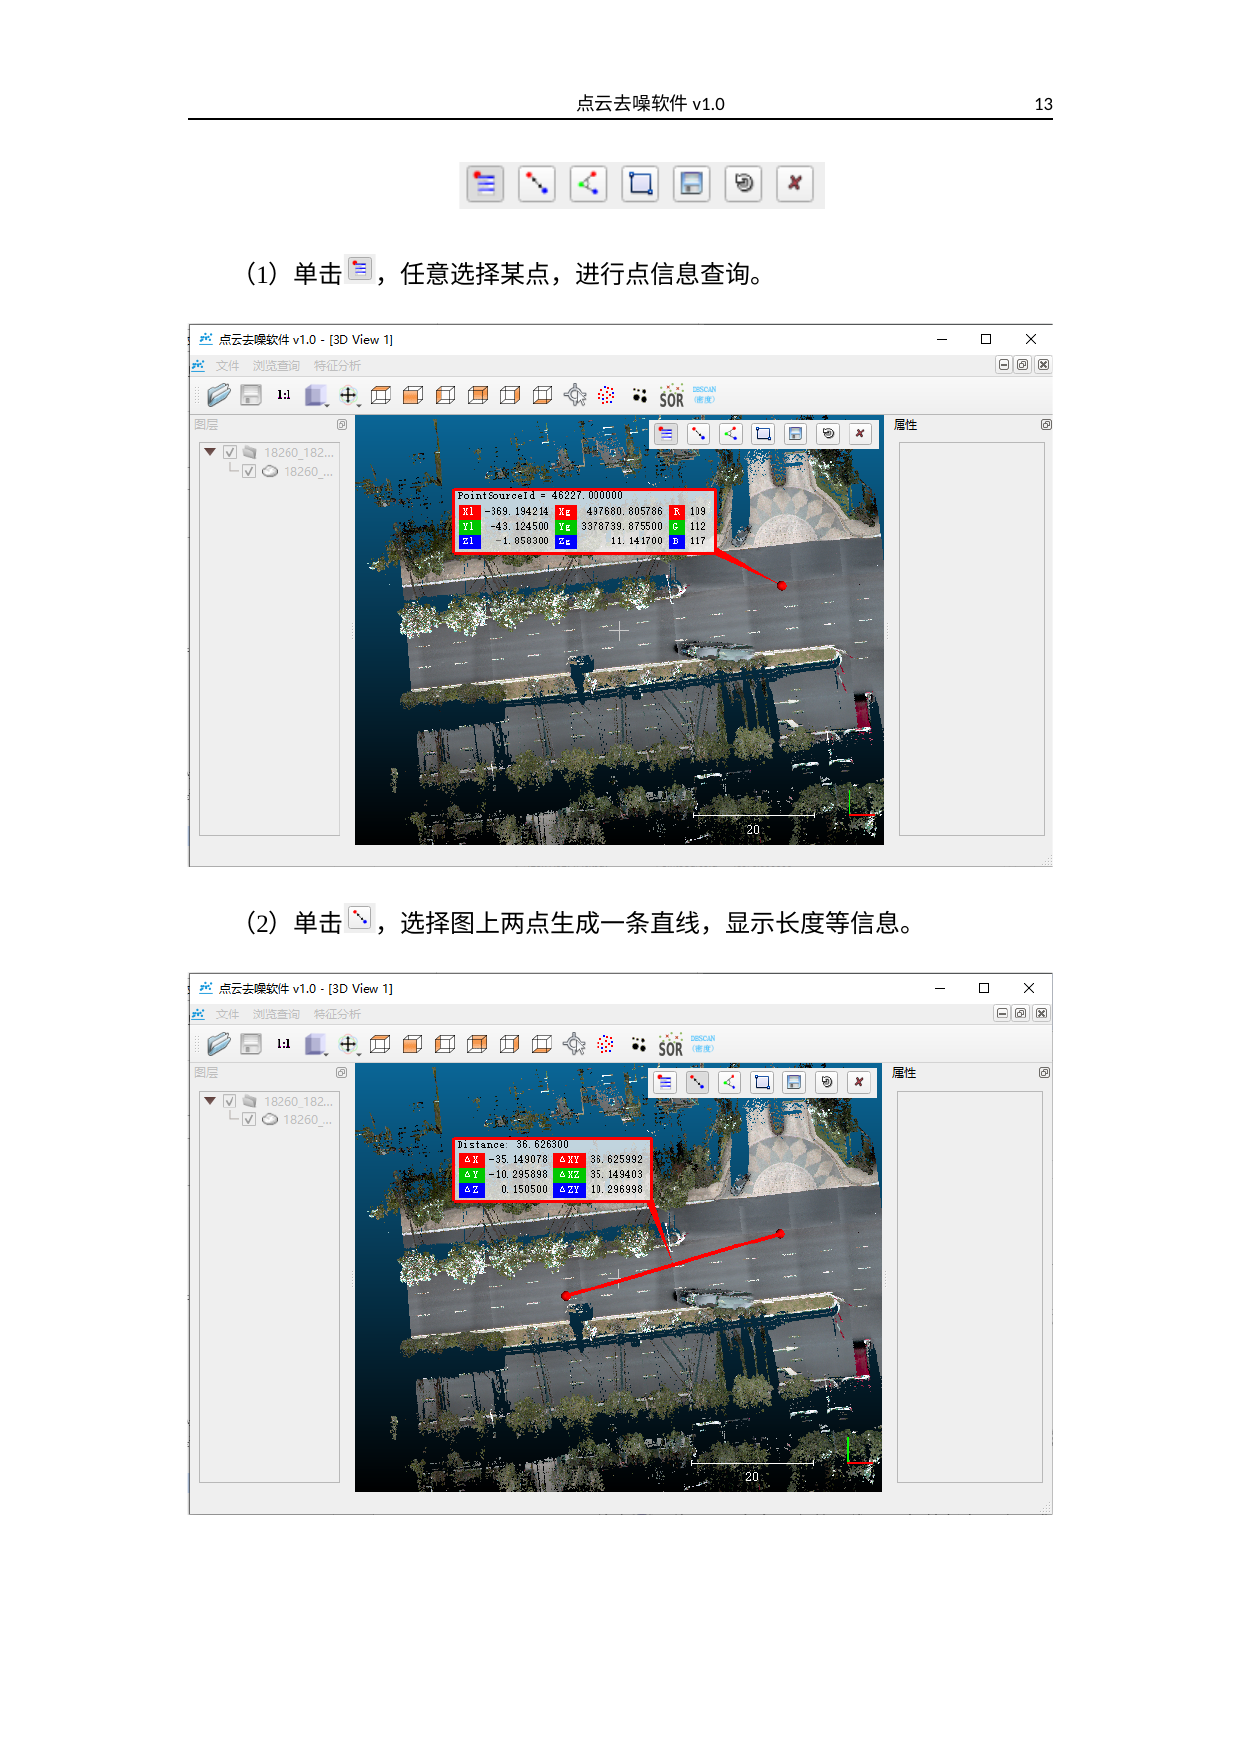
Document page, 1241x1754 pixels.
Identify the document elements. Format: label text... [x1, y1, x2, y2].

picture [187, 323, 1053, 867]
list （1）单击，任意选择某点，进行点信息查询。 [231, 240, 1053, 305]
picture [343, 903, 376, 933]
list （2）单击，选择图上两点生成一条直线，显示长度等信息。 [231, 889, 1053, 954]
picture [459, 162, 825, 209]
picture [343, 254, 376, 284]
picture [187, 972, 1053, 1515]
